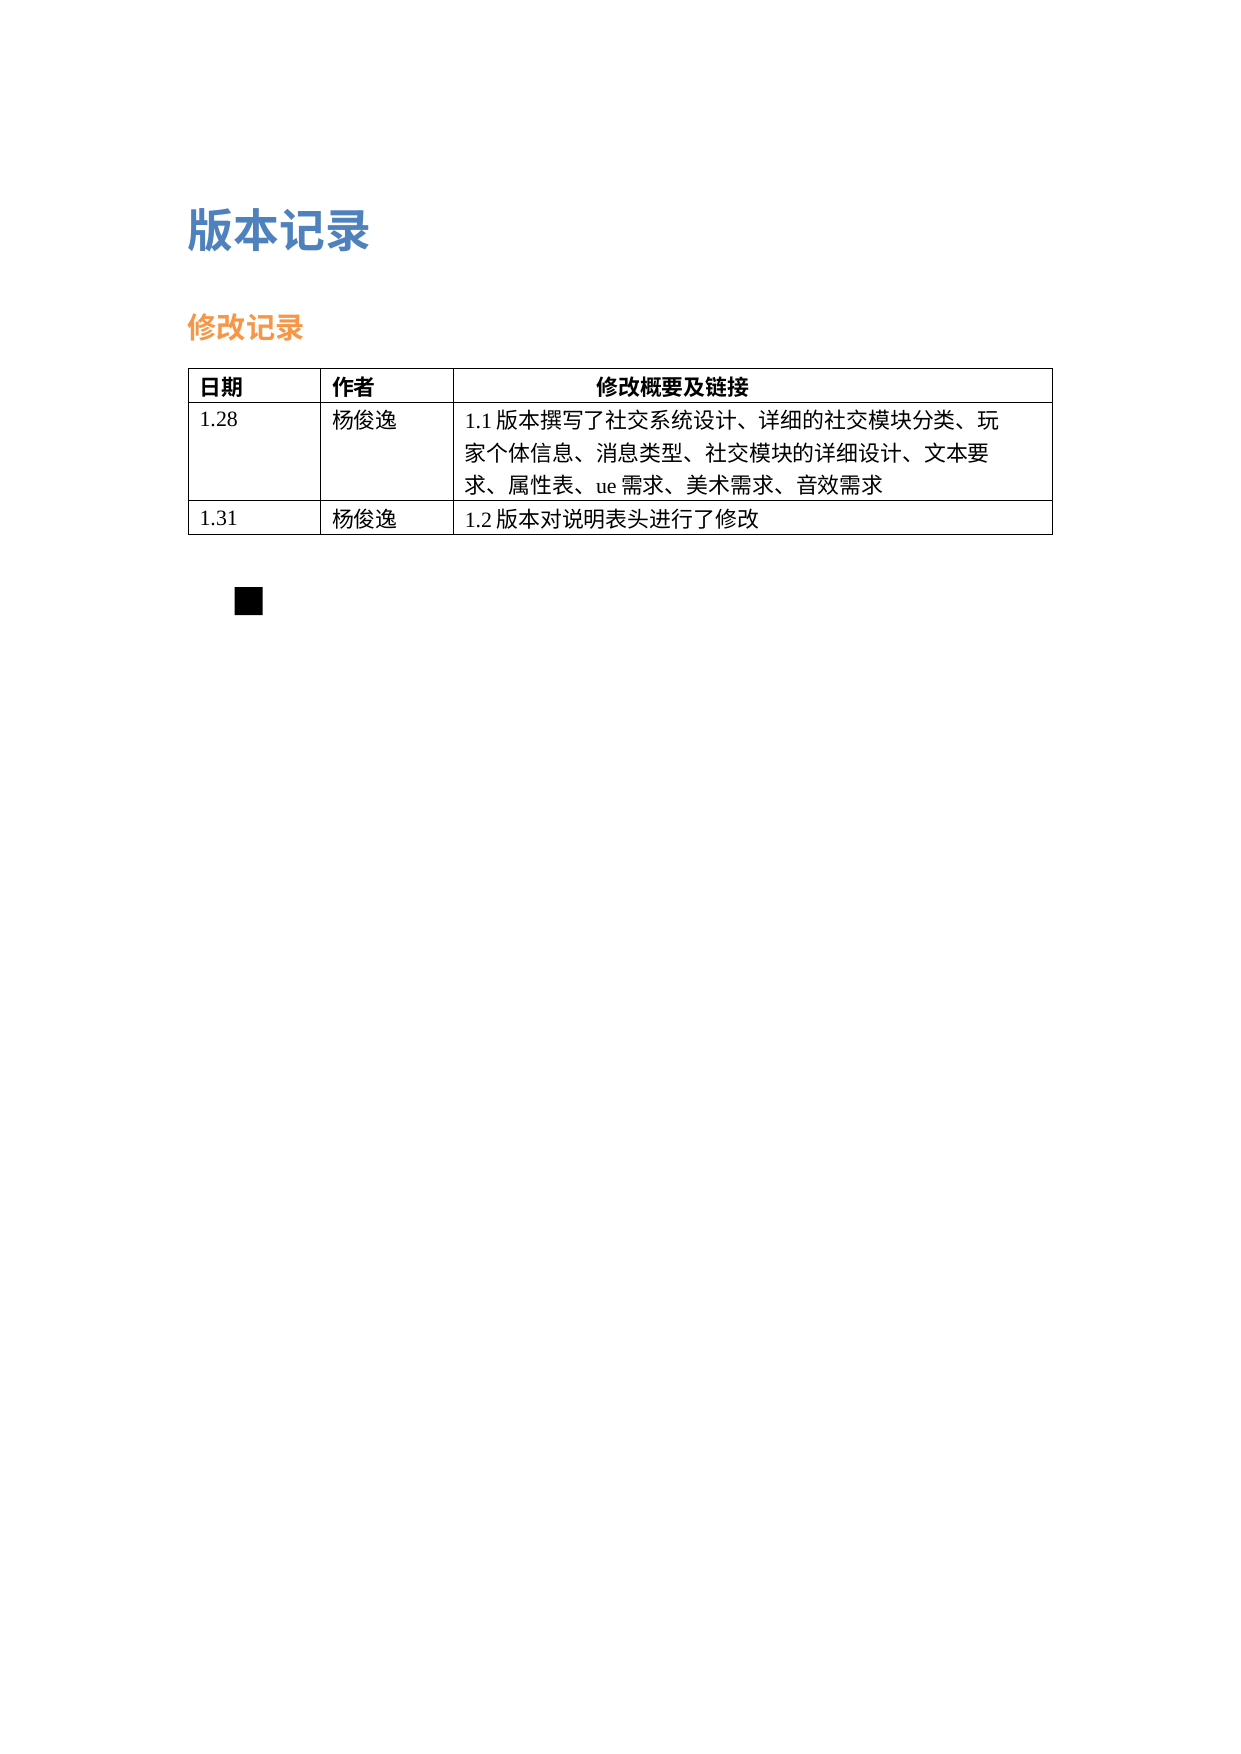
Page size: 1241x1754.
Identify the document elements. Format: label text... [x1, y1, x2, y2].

table_cell 杨俊逸 [321, 403, 453, 500]
table_cell 杨俊逸 [321, 501, 453, 534]
table_header 修改概要及链接 [454, 369, 1052, 402]
table_header 日期 [189, 369, 320, 402]
table_header 作者 [321, 369, 453, 402]
table_cell 1.31 [189, 501, 320, 534]
subtitle 版本记录 [187, 179, 1053, 276]
table_cell 1.1版本撰写了社交系统设计、详细的社交模块分类、玩家个体信息、消息类型、社交模块的详细设计、文本要求、属性表、ue需求、美术需求、音效需求 [454, 403, 1052, 500]
subtitle 修改记录 [187, 293, 1053, 358]
table_cell 1.28 [189, 403, 320, 500]
table_cell 1.2版本对说明表头进行了修改 [454, 501, 1052, 534]
